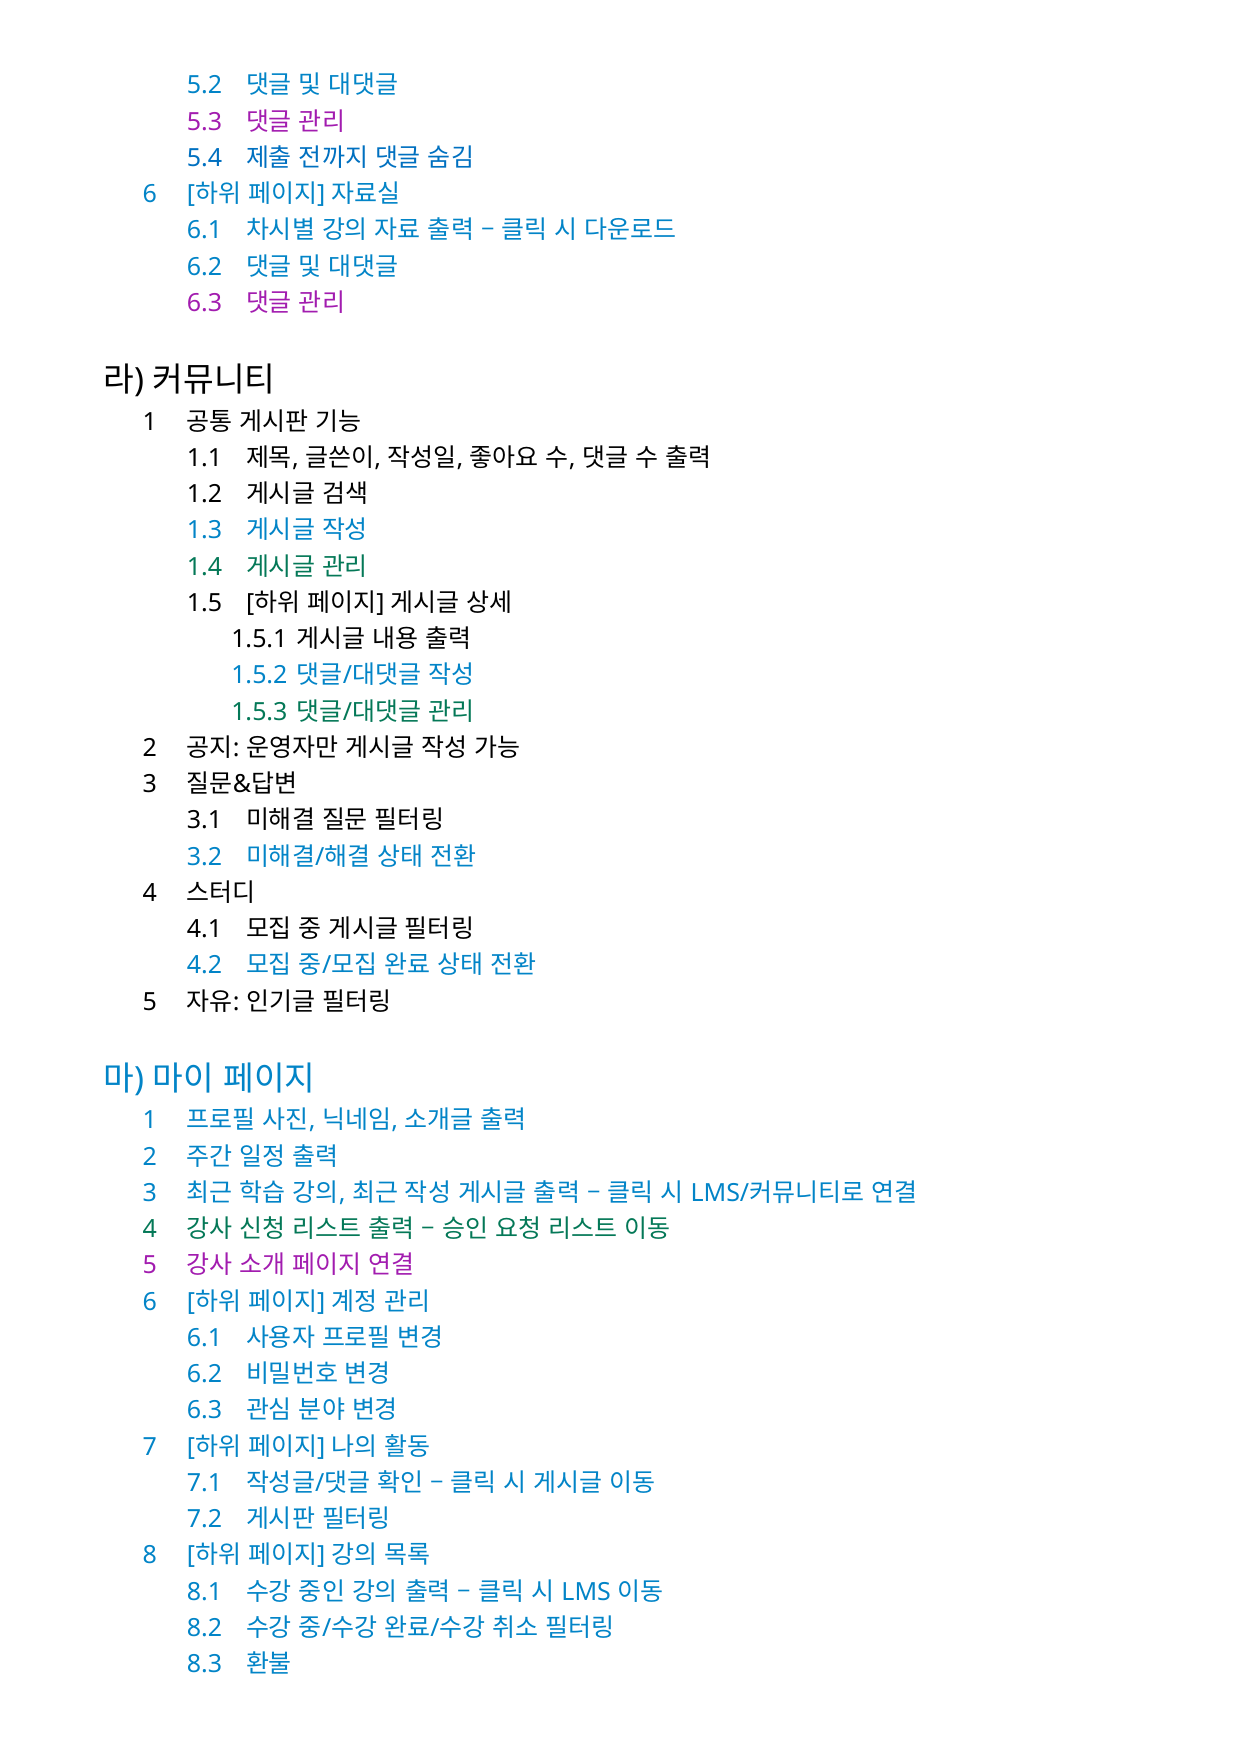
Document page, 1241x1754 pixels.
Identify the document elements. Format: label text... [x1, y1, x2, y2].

list [하위 페이지] 게시글 상세 [187, 582, 1181, 619]
list 관심 분야 변경 [187, 1390, 1181, 1426]
list 게시글 검색 [187, 474, 1181, 510]
list 주간 일정 출력 [142, 1136, 1181, 1172]
list [하위 페이지] 자료실 [142, 174, 1181, 210]
list 모집 중/모집 완료 상태 전환 [187, 945, 1181, 981]
list 환불 [187, 1644, 1181, 1680]
list 강사 신청 리스트 출력 – 승인 요청 리스트 이동 [142, 1209, 1181, 1245]
list 작성글/댓글 확인 – 클릭 시 게시글 이동 [187, 1462, 1181, 1499]
subtitle 마) 마이 페이지 [59, 1052, 1181, 1100]
list 강사 소개 페이지 연결 [142, 1245, 1181, 1281]
list 댓글/대댓글 관리 [231, 691, 1181, 727]
list 비밀번호 변경 [187, 1354, 1181, 1390]
list 자유: 인기글 필터링 [142, 981, 1181, 1017]
list 수강 중인 강의 출력 – 클릭 시 LMS 이동 [187, 1571, 1181, 1607]
list 댓글 관리 [187, 282, 1181, 319]
list [하위 페이지] 나의 활동 [142, 1426, 1181, 1462]
subtitle 라) 커뮤니티 [59, 353, 1181, 401]
list 제출 전까지 댓글 숨김 [187, 137, 1181, 174]
list 댓글 및 대댓글 [187, 246, 1181, 282]
list 최근 학습 강의, 최근 작성 게시글 출력 – 클릭 시 LMS/커뮤니티로 연결 [142, 1172, 1181, 1209]
list 스터디 [142, 872, 1181, 909]
list 게시판 필터링 [187, 1499, 1181, 1535]
list 게시글 내용 출력 [231, 619, 1181, 655]
list [하위 페이지] 강의 목록 [142, 1535, 1181, 1571]
list 게시글 관리 [187, 546, 1181, 582]
list 제목, 글쓴이, 작성일, 좋아요 수, 댓글 수 출력 [187, 437, 1181, 474]
list 댓글 관리 [187, 101, 1181, 137]
list [하위 페이지] 계정 관리 [142, 1281, 1181, 1317]
list 게시글 작성 [187, 510, 1181, 546]
list 모집 중 게시글 필터링 [187, 909, 1181, 945]
list 차시별 강의 자료 출력 – 클릭 시 다운로드 [187, 210, 1181, 246]
list 공통 게시판 기능 [142, 401, 1181, 437]
list 댓글 및 대댓글 [187, 65, 1181, 101]
list 댓글/대댓글 작성 [231, 655, 1181, 691]
list 사용자 프로필 변경 [187, 1317, 1181, 1354]
list 질문&답변 [142, 764, 1181, 800]
list 수강 중/수강 완료/수강 취소 필터링 [187, 1607, 1181, 1644]
list 프로필 사진, 닉네임, 소개글 출력 [142, 1100, 1181, 1136]
list 미해결 질문 필터링 [187, 800, 1181, 836]
list 공지: 운영자만 게시글 작성 가능 [142, 727, 1181, 764]
list 미해결/해결 상태 전환 [187, 836, 1181, 872]
